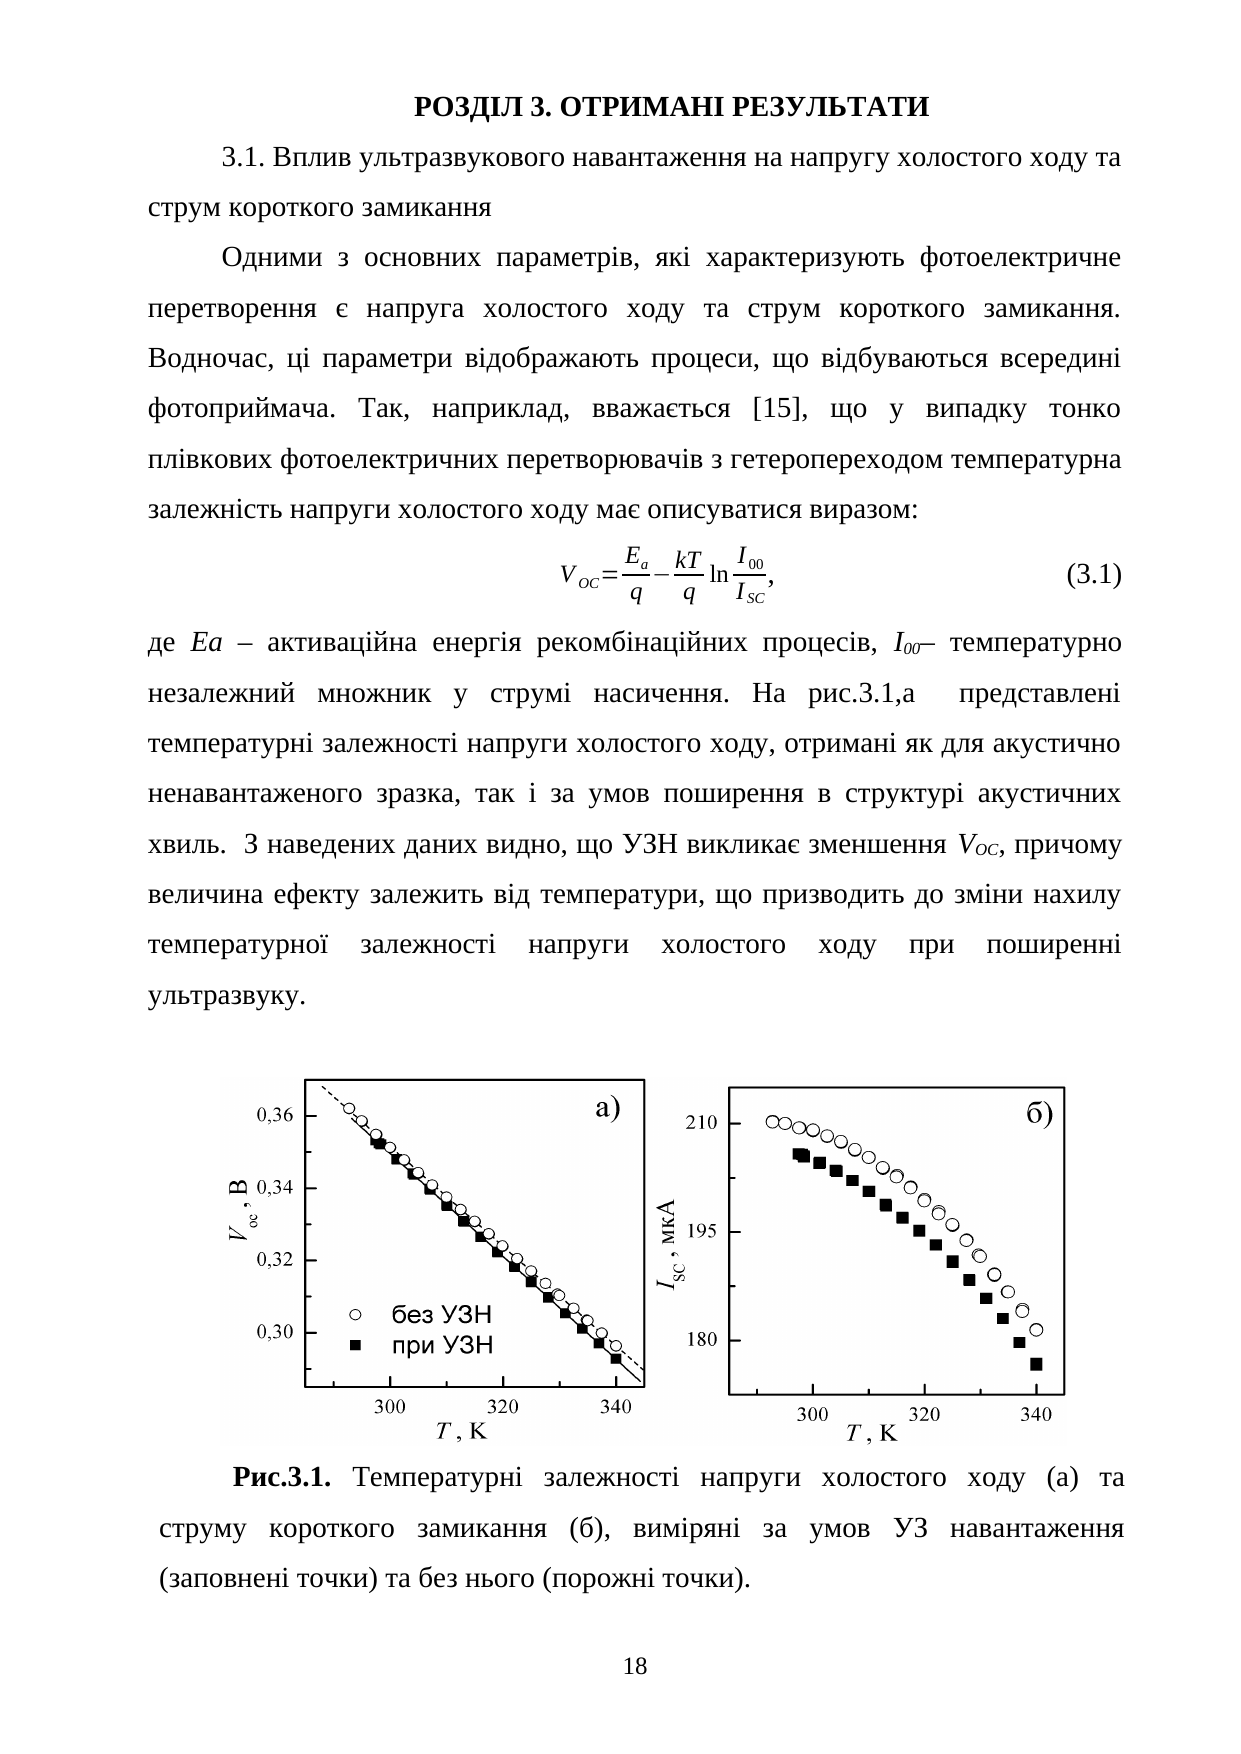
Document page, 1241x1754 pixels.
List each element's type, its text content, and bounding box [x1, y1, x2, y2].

text РОЗДІЛ 3. ОТРИМАНІ РЕЗУЛЬТАТИ [148, 89, 1122, 122]
text де Еа – активаційна енергія рекомбінаційних процесів, І00– температурно незалежний множник у струмі насичення. На рис.3.1,а представлені температурні залежності напруги холостого ходу, отримані як для акустично ненавантаженого зразка, так і за умов поширення в структурі акустичних хвиль. З наведених даних видно, що УЗН викликає зменшення VOC, причому величина ефекту залежить від температури, що призводить до зміни нахилу температурної залежності напруги холостого ходу при поширенні ультразвуку. [148, 624, 1122, 1010]
table_header [148, 1078, 1137, 1459]
picture [220, 1077, 1068, 1446]
text Одними з основних параметрів, які характеризують фотоелектричне перетворення є напруга холостого ходу та струм короткого замикання. Водночас, ці параметри відображають процеси, що відбуваються всередині фотоприймача. Так, наприклад, вважається [15], що у випадку тонко плівкових фотоелектричних перетворювачів з гетеропереходом температурна залежність напруги холостого ходу має описуватися виразом: [148, 239, 1122, 525]
text , (3.1) [148, 541, 1122, 608]
table_cell Рис.3.1. Температурні залежності напруги холостого ходу (а) та струму короткого замикання (б), виміряні за умов УЗ навантаження (заповнені точки) та без нього (порожні точки). [148, 1459, 1137, 1608]
text 3.1. Вплив ультразвукового навантаження на напругу холостого ходу та струм короткого замикання [148, 139, 1122, 223]
